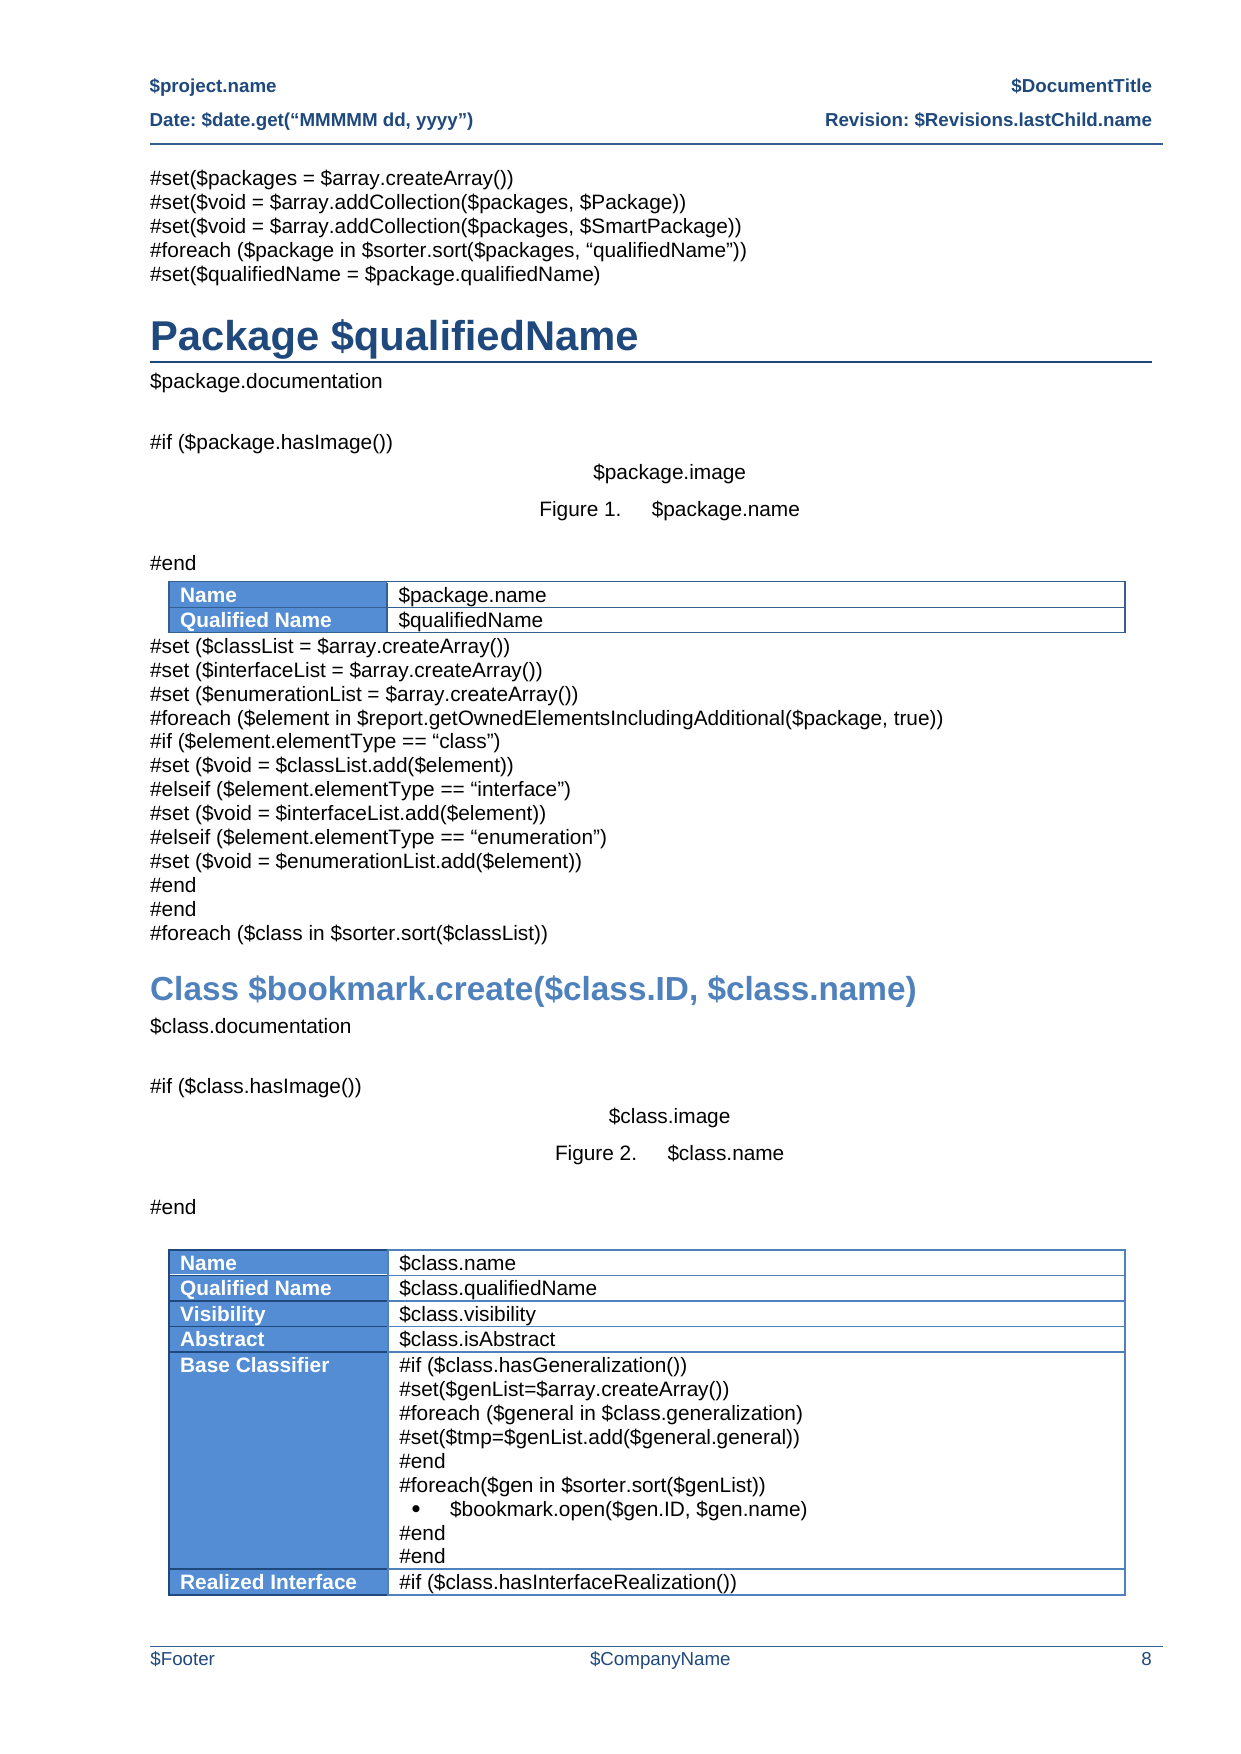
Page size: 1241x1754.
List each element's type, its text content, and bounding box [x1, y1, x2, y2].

text #set ($void = $interfaceList.add($element)) [150, 801, 1152, 825]
text $package.documentation [150, 369, 1152, 393]
text #set($qualifiedName = $package.qualifiedName) [150, 262, 1152, 286]
text #if ($element.elementType == “class”) [150, 729, 1152, 753]
table_cell $class.isAbstract [389, 1327, 1124, 1351]
text #end [150, 873, 1152, 897]
text #set ($enumerationList = $array.createArray()) [150, 681, 1152, 705]
text #end [150, 1195, 1152, 1219]
text $class.documentation [150, 1013, 1152, 1037]
table_cell Qualified Name [170, 1276, 387, 1300]
text #foreach ($package in $sorter.sort($packages, “qualifiedName”)) [150, 238, 1152, 262]
text $package.image [187, 460, 1152, 484]
text #foreach ($class in $sorter.sort($classList)) [150, 921, 1152, 945]
subtitle Package $qualifiedName [150, 311, 1152, 361]
table_header Name [170, 582, 387, 606]
text #foreach ($element in $report.getOwnedElementsIncludingAdditional($package, true)) [150, 705, 1152, 729]
subtitle Class $bookmark.create($class.ID, $class.name) [150, 969, 1152, 1007]
text $class.name [187, 1141, 1152, 1164]
text $package.name [187, 496, 1152, 520]
text #if ($class.hasImage()) [150, 1074, 1152, 1098]
table_cell Realized Interface [170, 1570, 387, 1594]
text #set ($classList = $array.createArray()) [150, 633, 1152, 657]
table_cell Qualified Name [170, 608, 386, 632]
table_cell $class.qualifiedName [389, 1276, 1124, 1300]
text #set ($interfaceList = $array.createArray()) [150, 657, 1152, 681]
table_cell Abstract [170, 1327, 387, 1351]
table_header $package.name [388, 582, 1124, 606]
table_cell $class.visibility [389, 1302, 1124, 1326]
text #elseif ($element.elementType == “enumeration”) [150, 825, 1152, 849]
text #set ($void = $classList.add($element)) [150, 753, 1152, 777]
table_cell #if ($class.hasGeneralization()) #set($genList=$array.createArray()) #foreach ($general in $class.generalization) #set($tmp=$genList.add($general.general)) #end #foreach($gen in $sorter.sort($genList)) $bookmark.open($gen.ID, $gen.name) #end #end [389, 1353, 1124, 1568]
text #set($void = $array.addCollection($packages, $SmartPackage)) [150, 214, 1152, 238]
text #end [150, 551, 1152, 574]
text #if ($package.hasImage()) [150, 430, 1152, 454]
text $class.image [187, 1104, 1152, 1128]
table_header $class.name [389, 1251, 1124, 1274]
table_header Name [170, 1251, 387, 1274]
text #set ($void = $enumerationList.add($element)) [150, 849, 1152, 873]
text #end [150, 897, 1152, 921]
table_cell $qualifiedName [388, 608, 1124, 632]
table_cell Base Classifier [170, 1353, 387, 1568]
text #set($void = $array.addCollection($packages, $Package)) [150, 190, 1152, 214]
table_cell Visibility [170, 1302, 387, 1326]
text #set($packages = $array.createArray()) [150, 166, 1152, 190]
text #elseif ($element.elementType == “interface”) [150, 777, 1152, 801]
